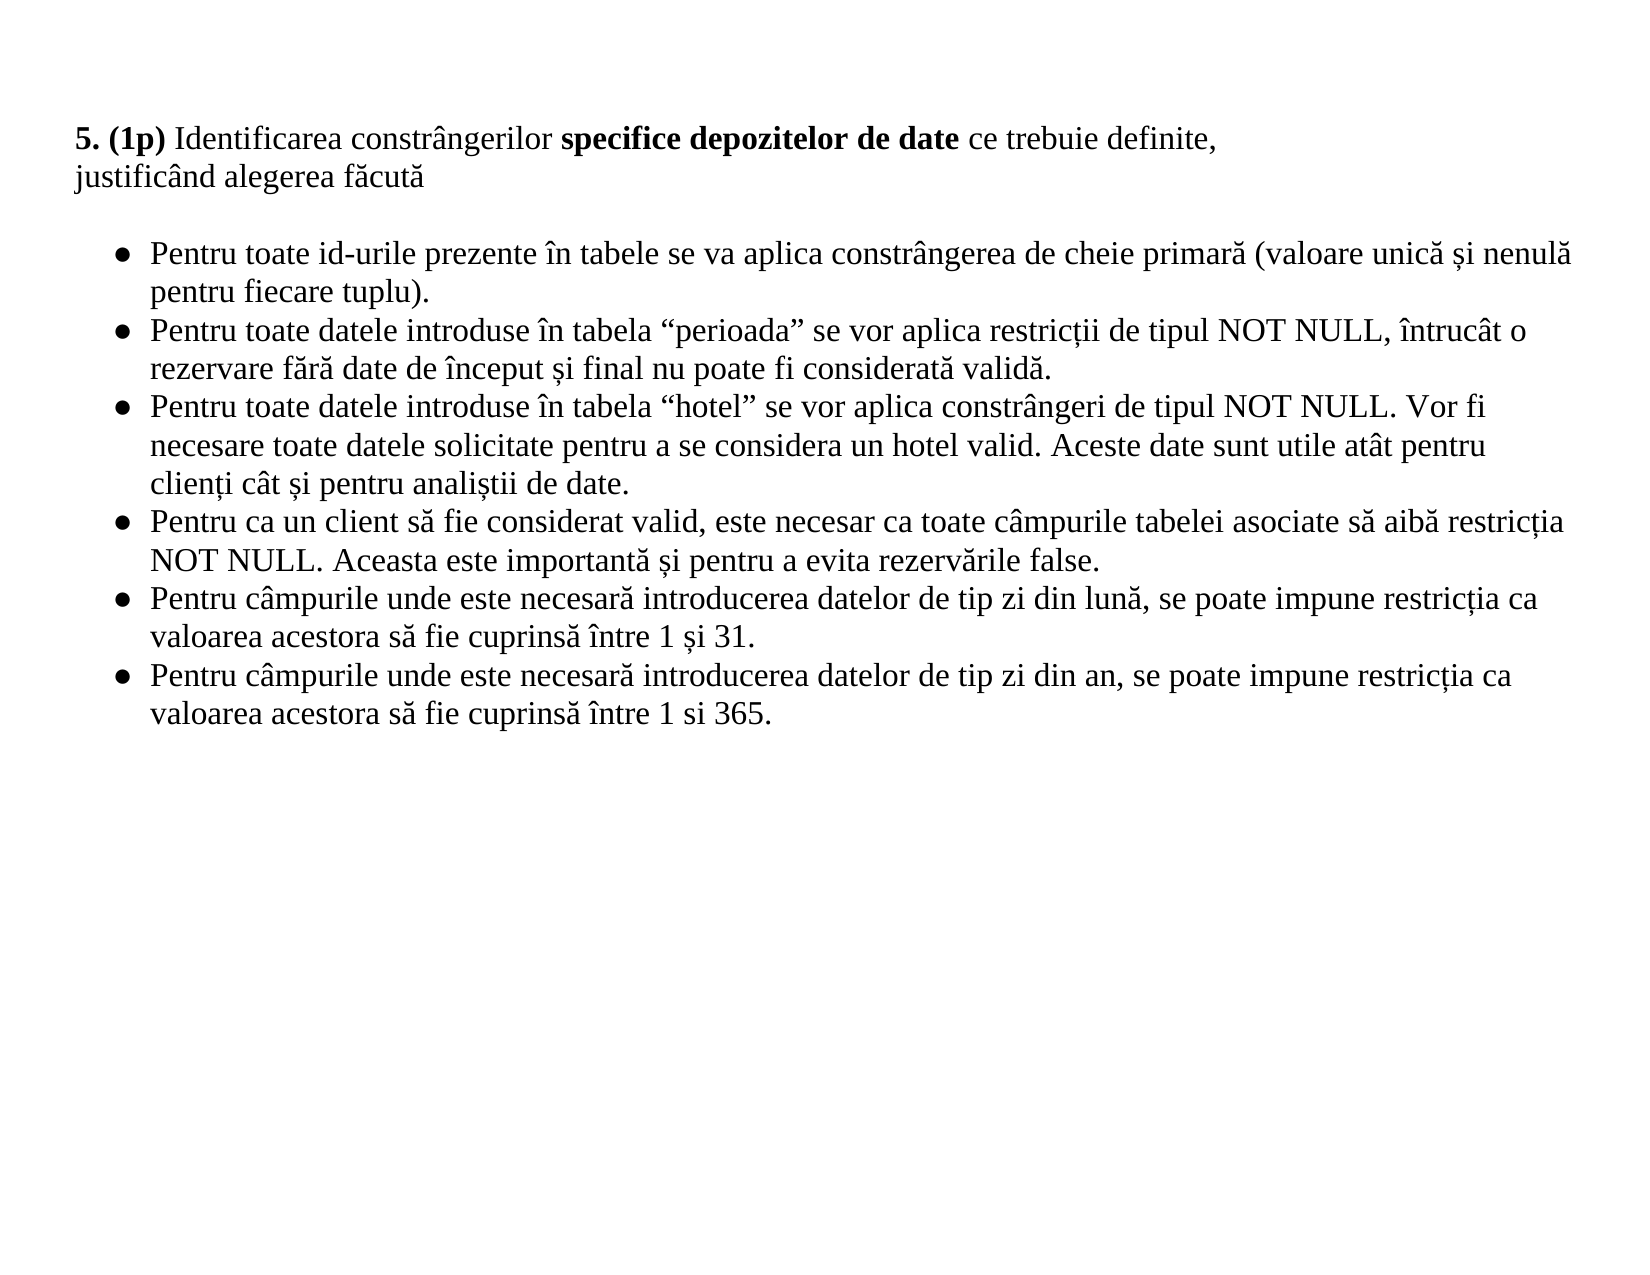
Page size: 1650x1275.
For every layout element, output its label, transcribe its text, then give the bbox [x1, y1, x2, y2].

text 5. (1p) Identificarea constrângerilor specifice depozitelor de date ce trebuie definite, [75, 118, 1575, 156]
list Pentru câmpurile unde este necesară introducerea datelor de tip zi din lună, se poate impune restricția ca valoarea acestora să fie cuprinsă între 1 și 31. [112, 578, 1575, 655]
list Pentru toate datele introduse în tabela “hotel” se vor aplica constrângeri de tipul NOT NULL. Vor fi necesare toate datele solicitate pentru a se considera un hotel valid. Aceste date sunt utile atât pentru clienți cât și pentru analiștii de date. [112, 386, 1575, 501]
list Pentru toate id-urile prezente în tabele se va aplica constrângerea de cheie primară (valoare unică și nenulă pentru fiecare tuplu). [112, 233, 1575, 310]
text justificând alegerea făcută [75, 156, 1575, 195]
list Pentru câmpurile unde este necesară introducerea datelor de tip zi din an, se poate impune restricția ca valoarea acestora să fie cuprinsă între 1 si 365. [112, 655, 1575, 731]
list Pentru toate datele introduse în tabela “perioada” se vor aplica restricții de tipul NOT NULL, întrucât o rezervare fără date de început și final nu poate fi considerată validă. [112, 310, 1575, 386]
list Pentru ca un client să fie considerat valid, este necesar ca toate câmpurile tabelei asociate să aibă restricția NOT NULL. Aceasta este importantă și pentru a evita rezervările false. [112, 501, 1575, 578]
